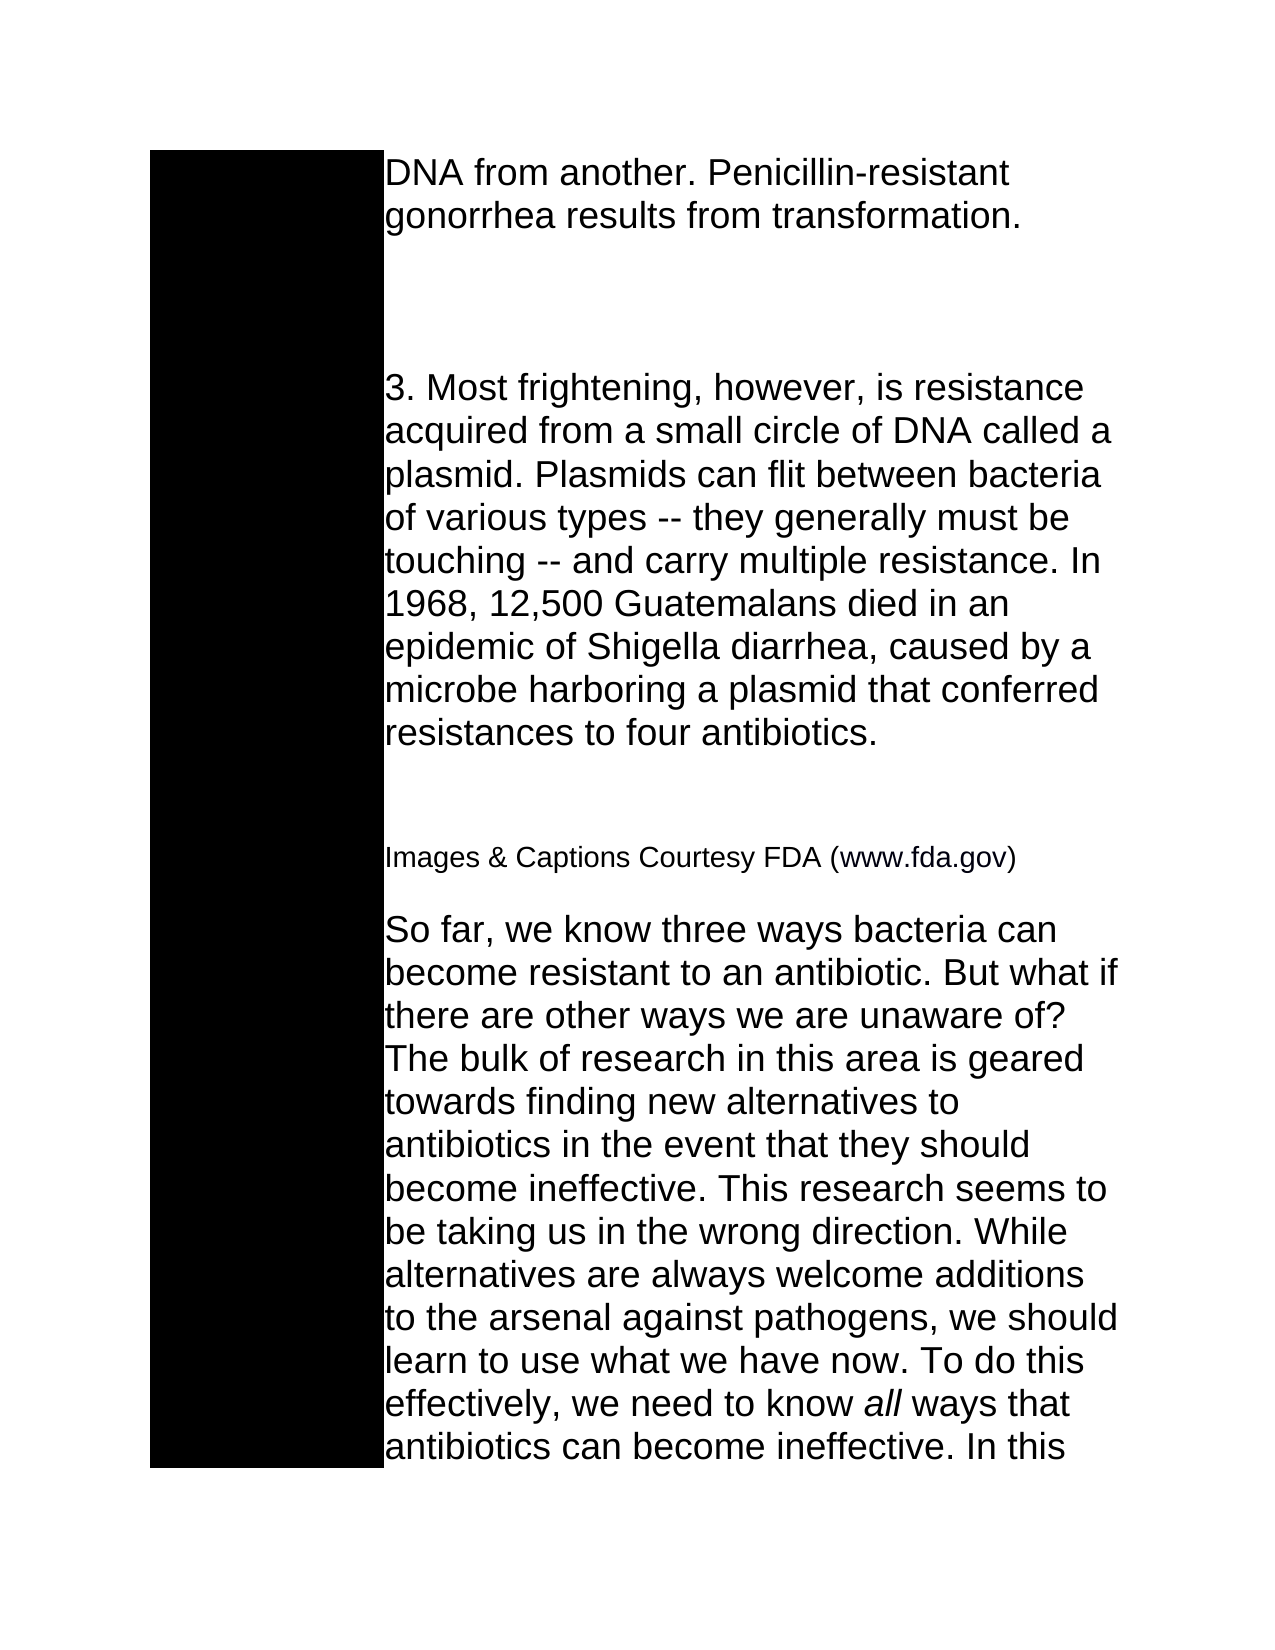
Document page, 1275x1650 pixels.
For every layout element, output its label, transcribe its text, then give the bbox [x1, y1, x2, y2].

table_cell k [150, 150, 384, 1468]
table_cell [384, 150, 1125, 1468]
